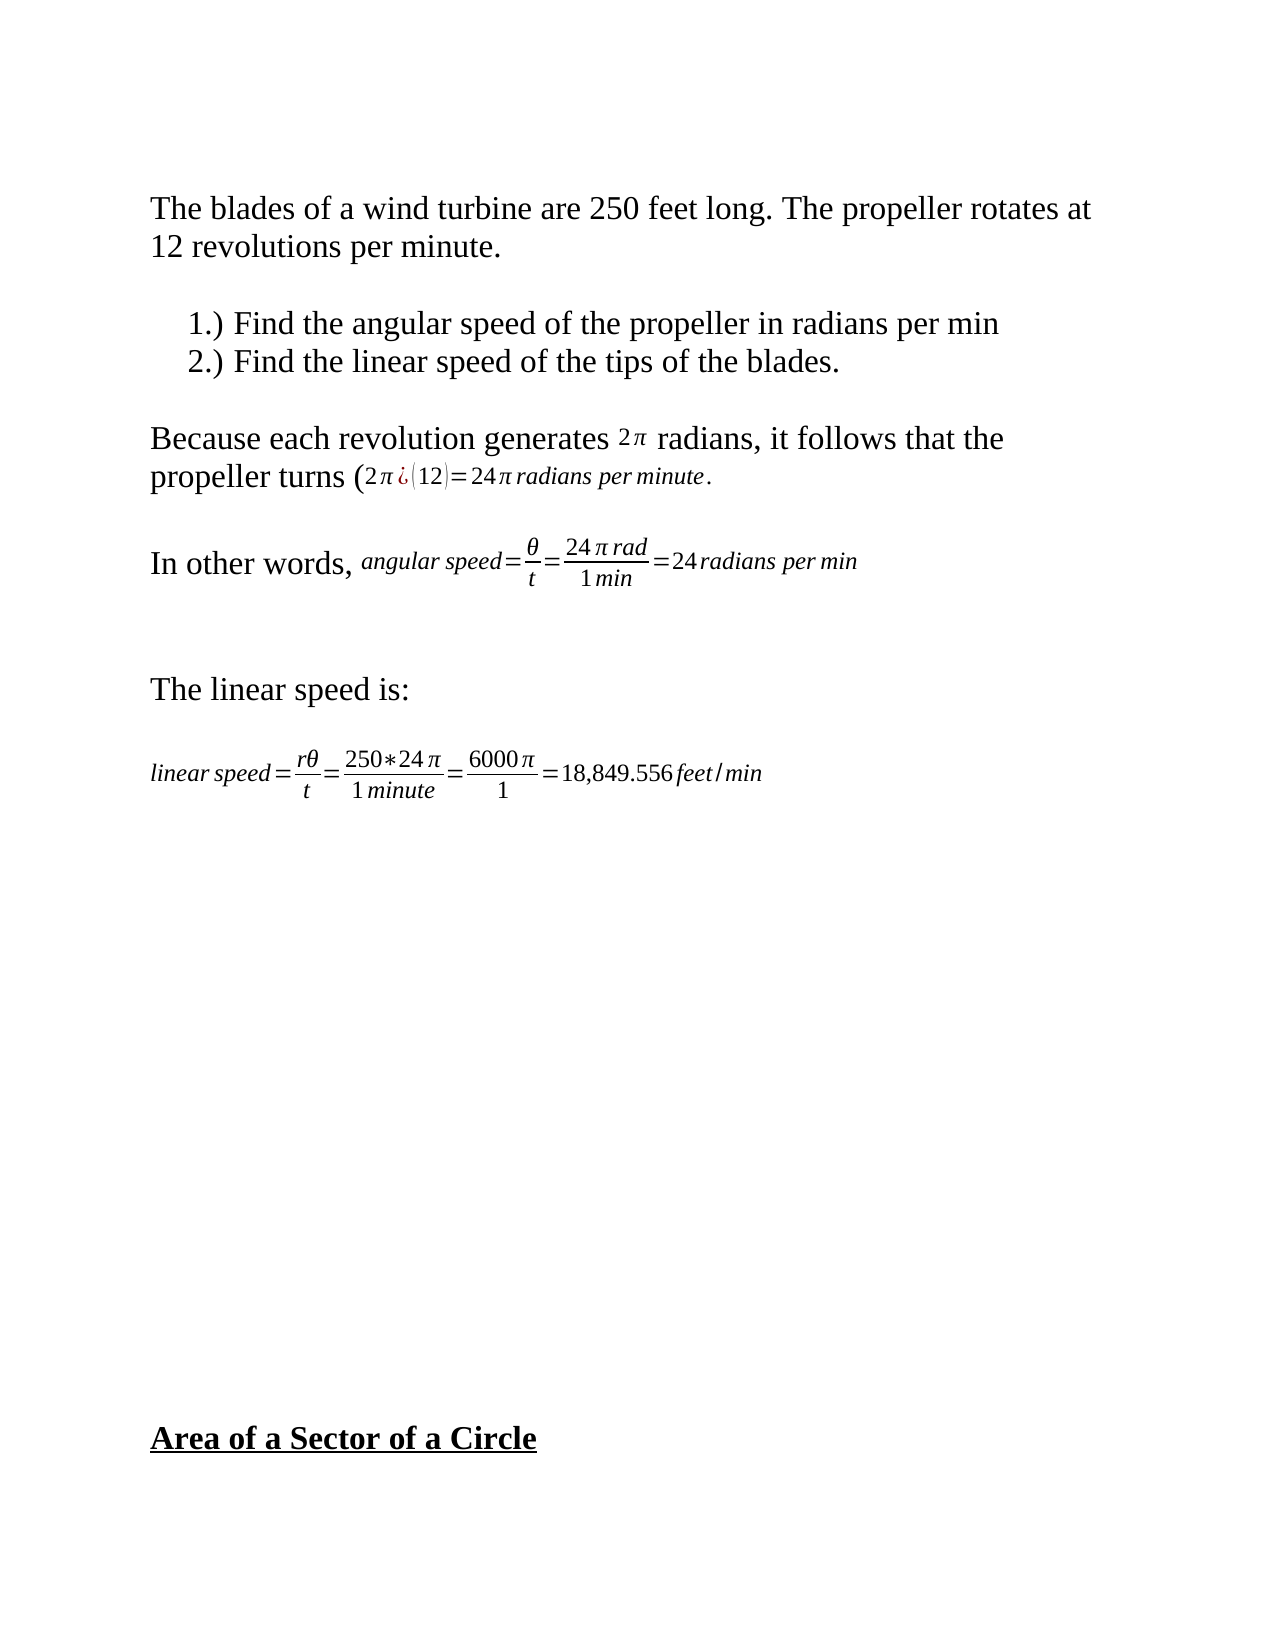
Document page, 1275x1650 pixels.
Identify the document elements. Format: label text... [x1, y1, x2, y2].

list Find the linear speed of the tips of the blades. [187, 342, 1125, 380]
list Find the angular speed of the propeller in radians per min [187, 303, 1125, 342]
text The blades of a wind turbine are 250 feet long. The propeller rotates at 12 revolutions per minute. [150, 188, 1125, 265]
text Area of a Sector of a Circle [150, 1418, 1125, 1456]
text Because each revolution generates radians, it follows that the propeller turns ( [150, 418, 1125, 495]
text The linear speed is: [150, 669, 1125, 707]
text In other words, [150, 533, 1125, 592]
